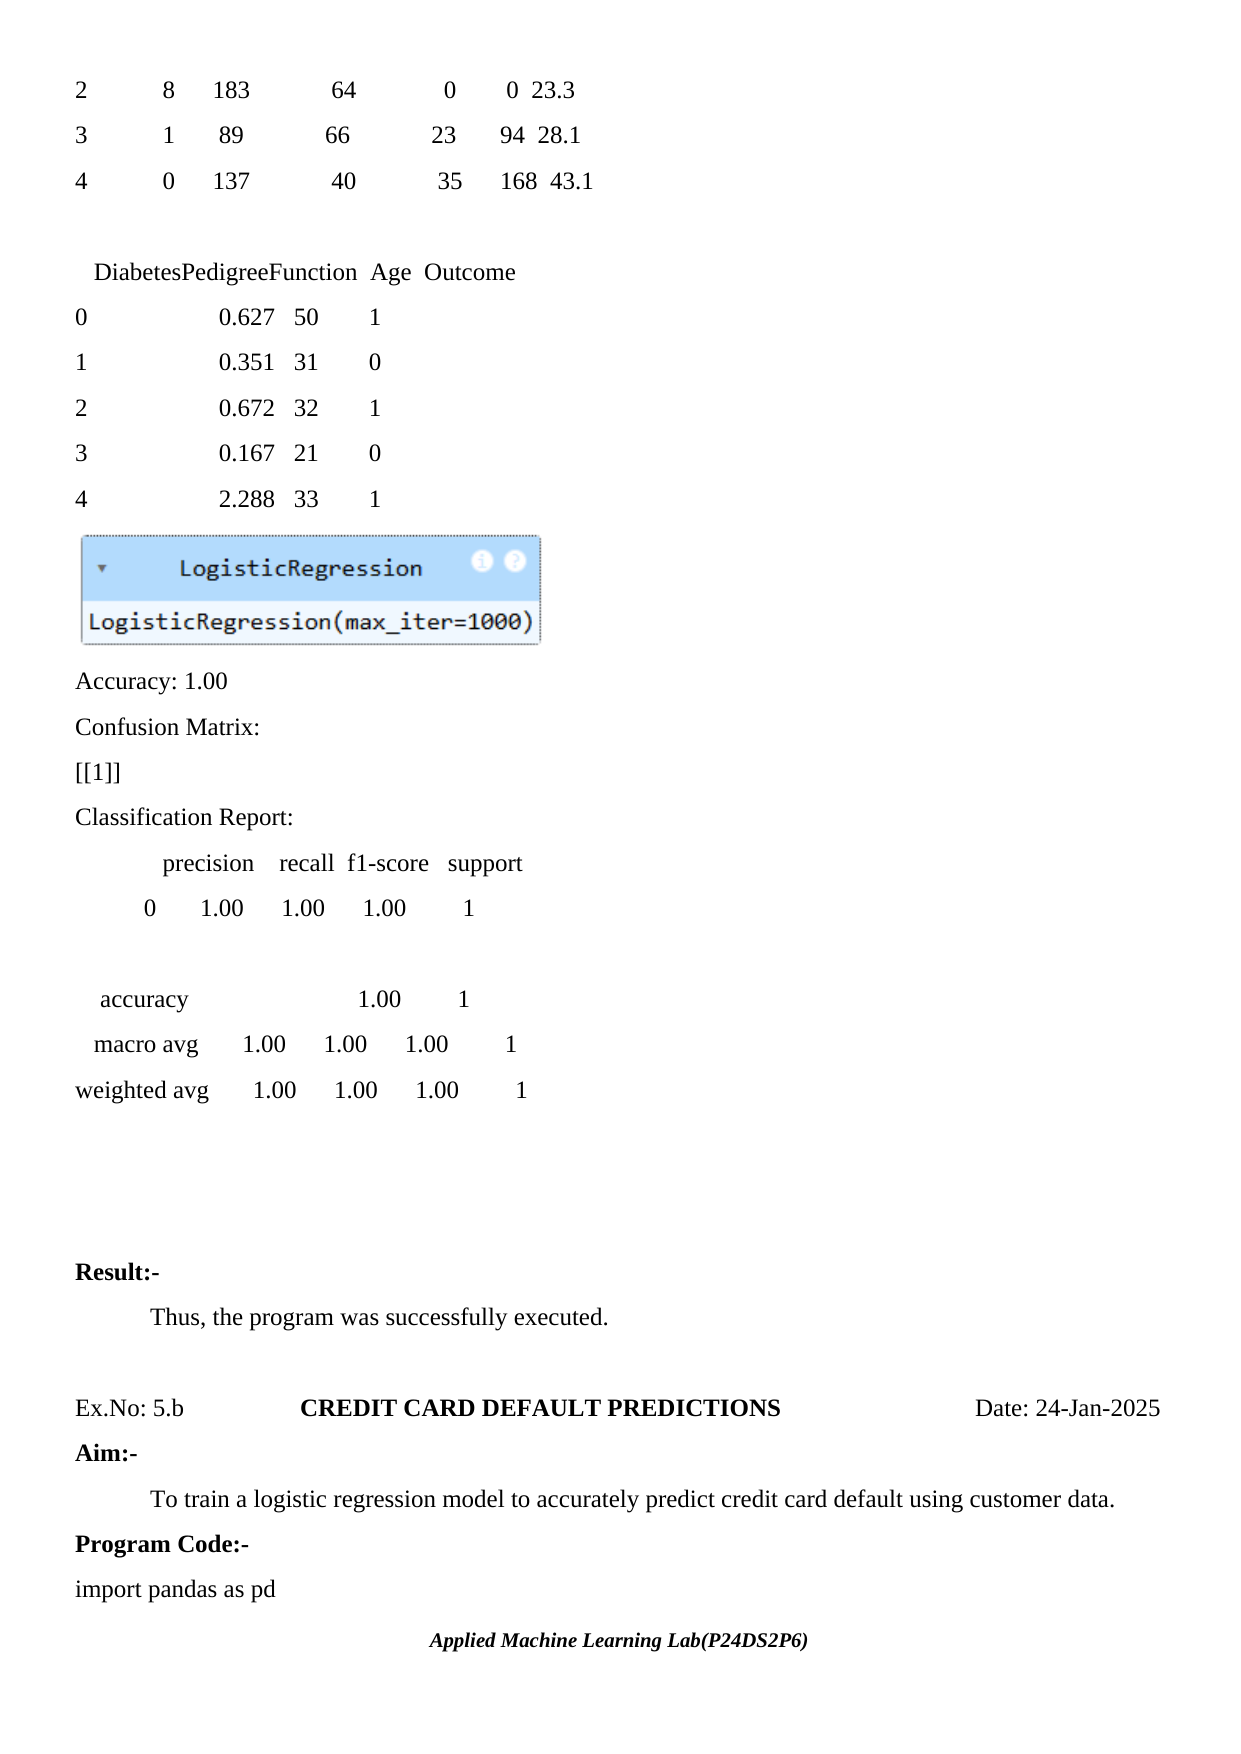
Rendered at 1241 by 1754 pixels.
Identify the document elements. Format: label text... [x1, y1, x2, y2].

text DiabetesPedigreeFunction Age Outcome [75, 257, 1165, 285]
text accuracy 1.00 1 [75, 984, 1165, 1013]
picture [75, 529, 546, 650]
text Accuracy: 1.00 [75, 666, 1165, 695]
text To train a logistic regression model to accurately predict credit card default using customer data. [75, 1484, 1165, 1512]
text Aim:- [75, 1438, 1165, 1467]
text Program Code:- [75, 1529, 1165, 1558]
text Result:- [75, 1257, 1165, 1285]
text 1 0.351 31 0 [75, 347, 1165, 376]
text Confusion Matrix: [75, 712, 1165, 740]
text 2 0.672 32 1 [75, 393, 1165, 422]
text import pandas as pd [75, 1574, 1165, 1603]
text 4 2.288 33 1 [75, 484, 1165, 512]
text 0 0.627 50 1 [75, 302, 1165, 331]
text 4 0 137 40 35 168 43.1 [75, 166, 1165, 194]
text [[1]] [75, 757, 1165, 786]
text macro avg 1.00 1.00 1.00 1 [75, 1029, 1165, 1058]
text Classification Report: [75, 802, 1165, 831]
text Thus, the program was successfully executed. [75, 1302, 1165, 1331]
text 3 1 89 66 23 94 28.1 [75, 120, 1165, 149]
text Ex.No: 5.b CREDIT CARD DEFAULT PREDICTIONS Date: 24-Jan-2025 [75, 1393, 1165, 1422]
text 0 1.00 1.00 1.00 1 [75, 893, 1165, 922]
text precision recall f1-score support [75, 848, 1165, 877]
text 2 8 183 64 0 0 23.3 [75, 75, 1165, 104]
text 3 0.167 21 0 [75, 438, 1165, 467]
text weighted avg 1.00 1.00 1.00 1 [75, 1075, 1165, 1104]
